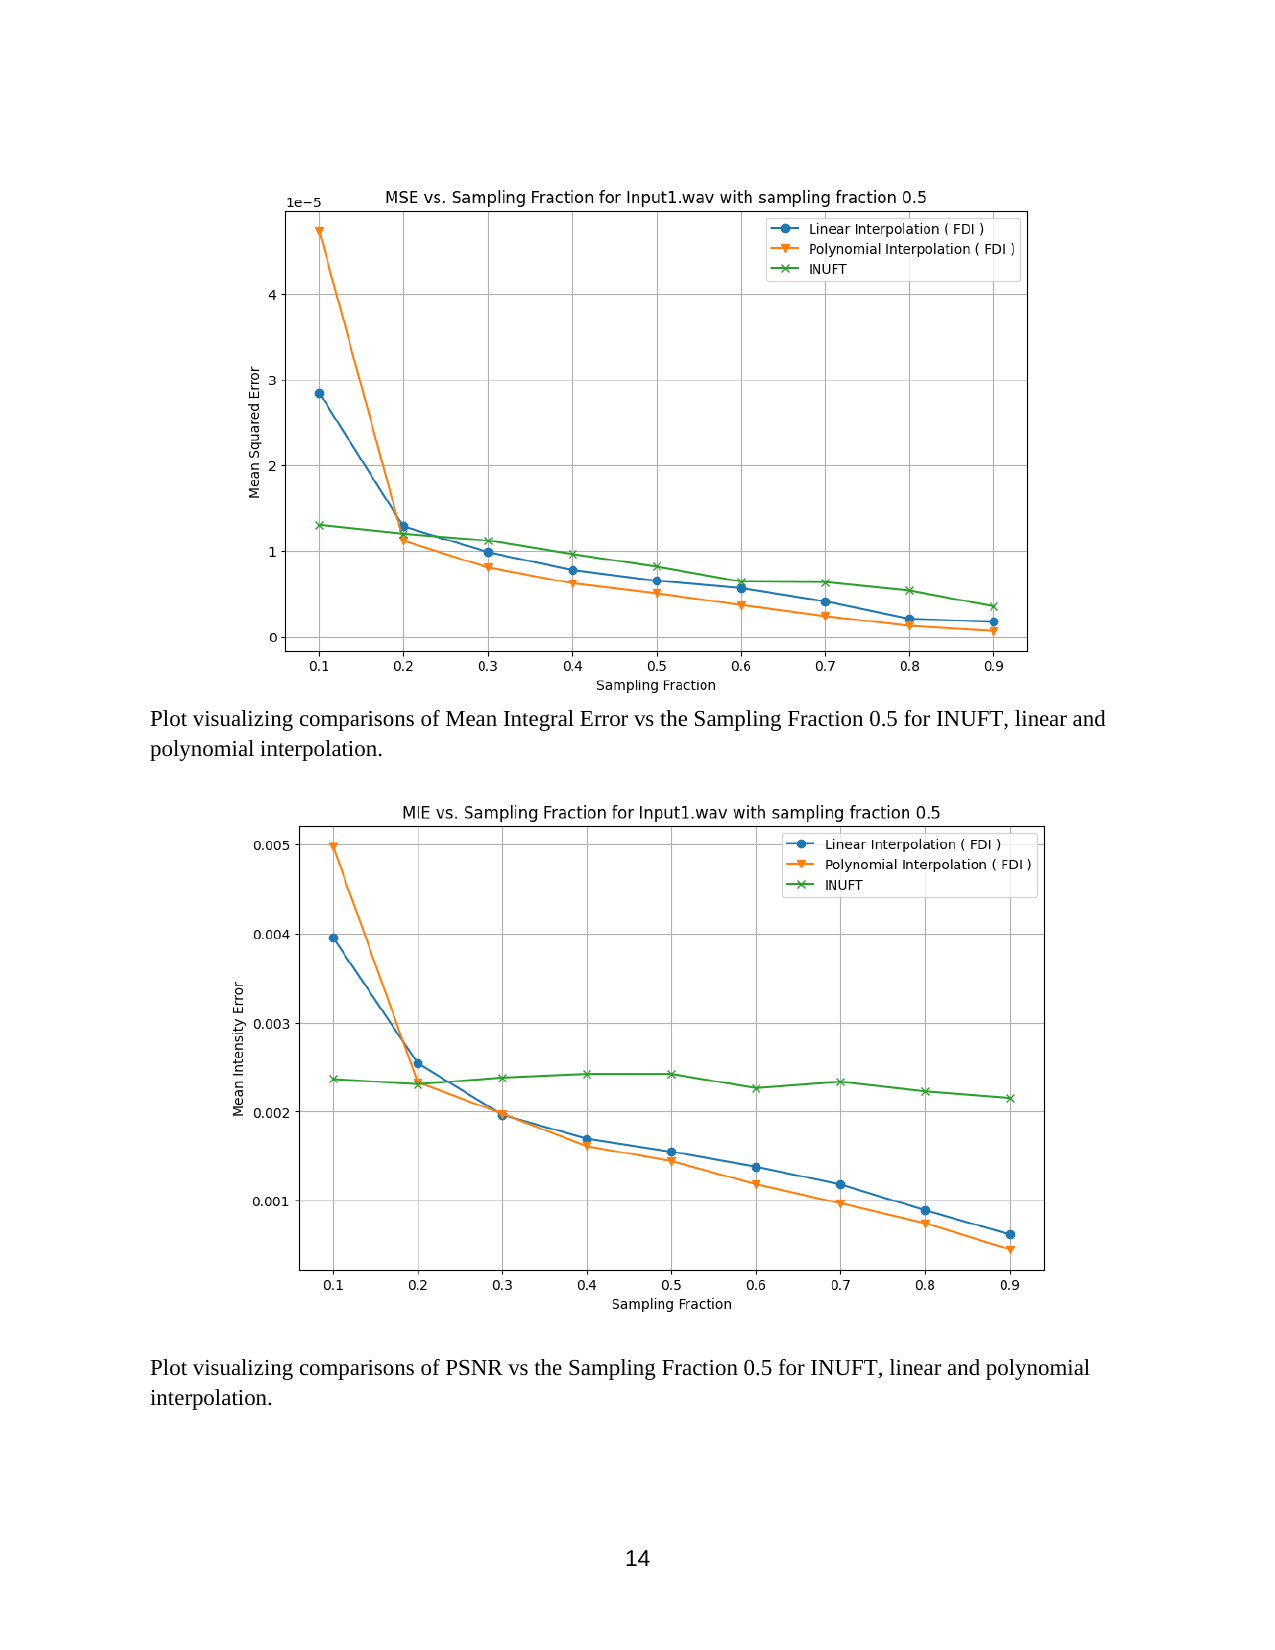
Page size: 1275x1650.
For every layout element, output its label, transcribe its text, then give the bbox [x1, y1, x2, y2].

text Plot visualizing comparisons of PSNR vs the Sampling Fraction 0.5 for INUFT, linear and polynomial interpolation. [150, 1354, 1125, 1410]
picture [223, 795, 1052, 1320]
picture [239, 180, 1036, 701]
text Plot visualizing comparisons of Mean Integral Error vs the Sampling Fraction 0.5 for INUFT, linear and polynomial interpolation. [150, 705, 1125, 761]
